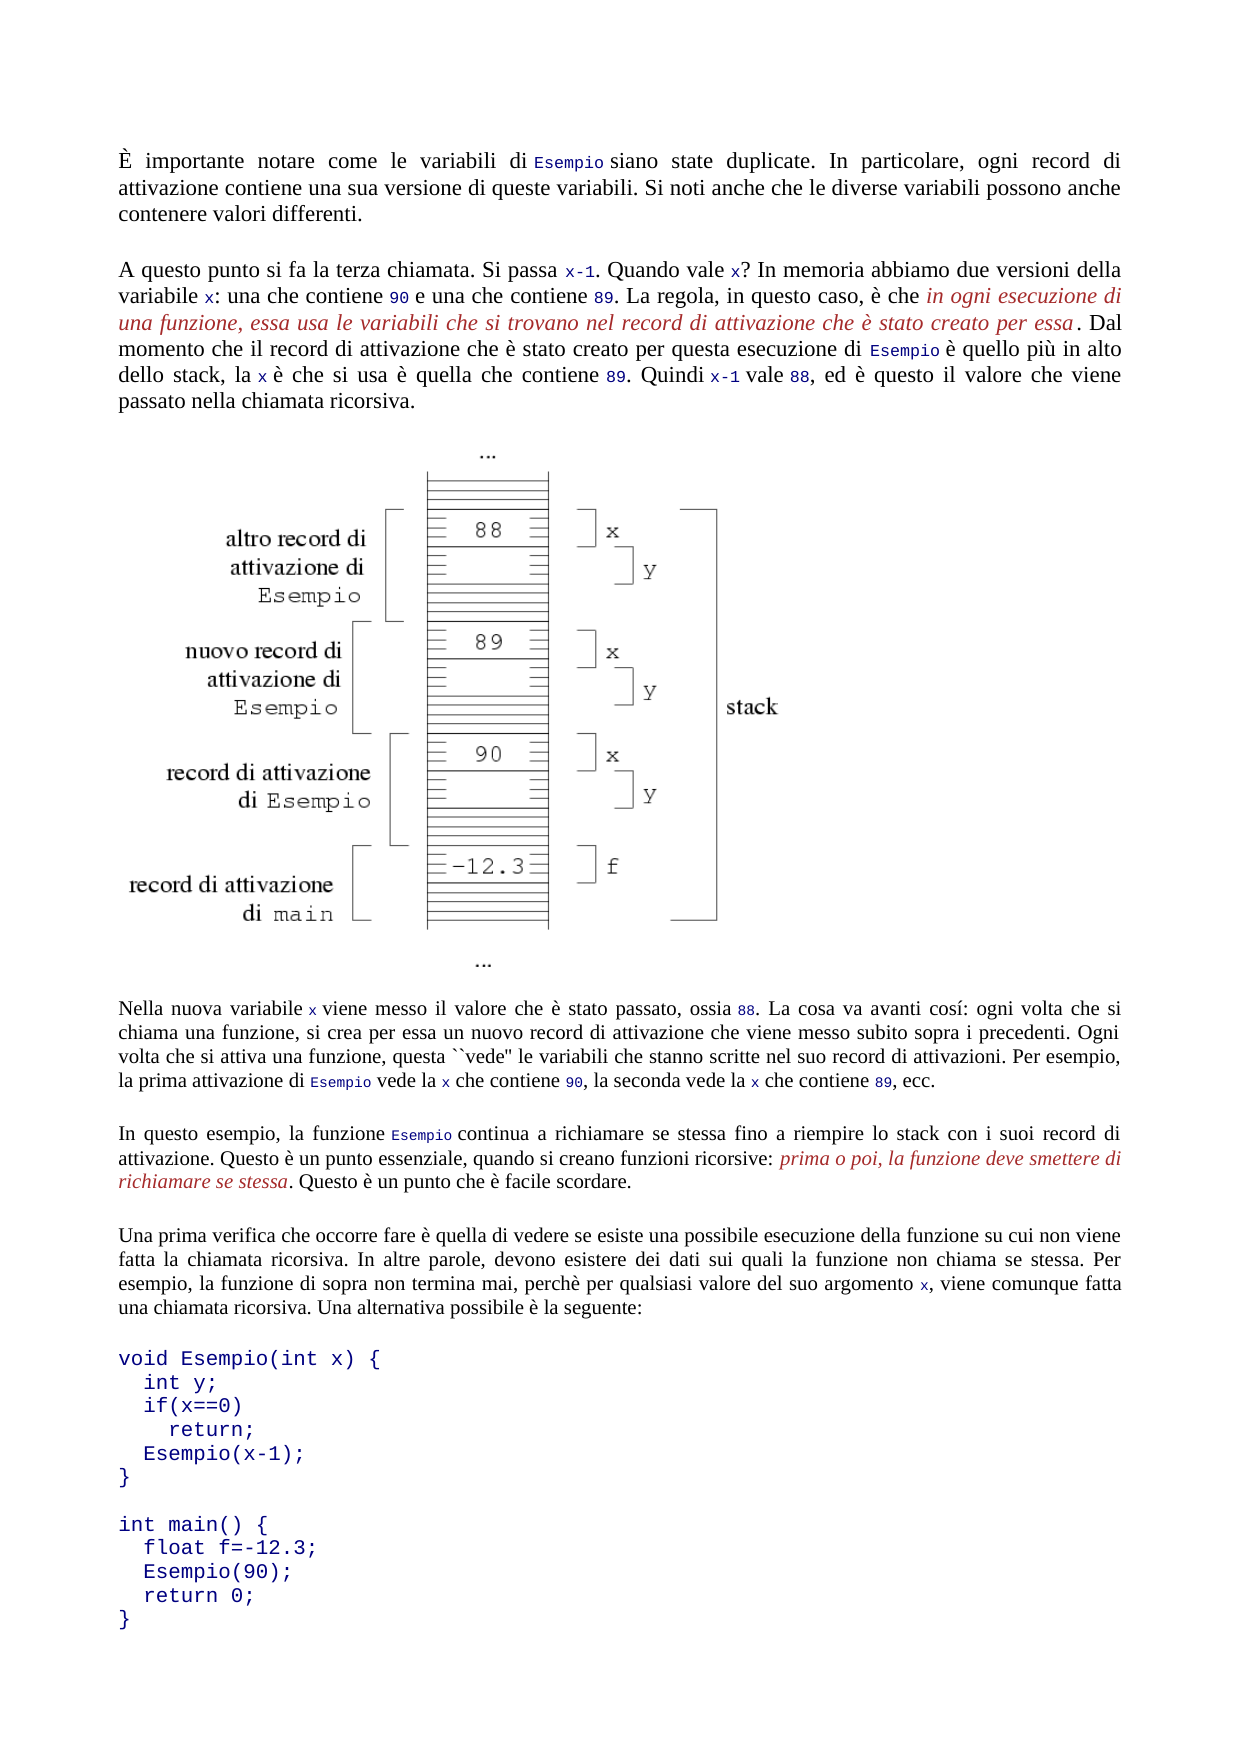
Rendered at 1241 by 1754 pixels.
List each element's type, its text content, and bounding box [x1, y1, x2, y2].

text return; [118, 1419, 1122, 1443]
text Una prima verifica che occorre fare è quella di vedere se esiste una possibile esecuzione della funzione su cui non viene fatta la chiamata ricorsiva. In altre parole, devono esistere dei dati sui quali la funzione non chiama se stessa. Per esempio, la funzione di sopra non termina mai, perchè per qualsiasi valore del suo argomento x, viene comunque fatta una chiamata ricorsiva. Una alternativa possibile è la seguente: [118, 1223, 1122, 1319]
picture [118, 443, 790, 967]
text In questo esempio, la funzione Esempio continua a richiamare se stessa fino a riempire lo stack con i suoi record di attivazione. Questo è un punto essenziale, quando si creano funzioni ricorsive: prima o poi, la funzione deve smettere di richiamare se stessa. Questo è un punto che è facile scordare. [118, 1121, 1122, 1193]
text } [118, 1466, 1122, 1490]
text int y; [118, 1372, 1122, 1395]
text Esempio(90); [118, 1561, 1122, 1584]
text if(x==0) [118, 1395, 1122, 1419]
text return 0; [118, 1584, 1122, 1608]
text void Esempio(int x) { [118, 1348, 1122, 1372]
text A questo punto si fa la terza chiamata. Si passa x-1. Quando vale x? In memoria abbiamo due versioni della variabile x: una che contiene 90 e una che contiene 89. La regola, in questo caso, è che in ogni esecuzione di una funzione, essa usa le variabili che si trovano nel record di attivazione che è stato creato per essa. Dal momento che il record di attivazione che è stato creato per questa esecuzione di Esempio è quello più in alto dello stack, la x è che si usa è quella che contiene 89. Quindi x-1 vale 88, ed è questo il valore che viene passato nella chiamata ricorsiva. [118, 256, 1122, 414]
text } [118, 1608, 1122, 1632]
text Esempio(x-1); [118, 1443, 1122, 1466]
text int main() { [118, 1514, 1122, 1537]
text È importante notare come le variabili di Esempio siano state duplicate. In particolare, ogni record di attivazione contiene una sua versione di queste variabili. Si noti anche che le diverse variabili possono anche contenere valori differenti. [118, 148, 1122, 227]
text Nella nuova variabile x viene messo il valore che è stato passato, ossia 88. La cosa va avanti cosí: ogni volta che si chiama una funzione, si crea per essa un nuovo record di attivazione che viene messo subito sopra i precedenti. Ogni volta che si attiva una funzione, questa ``vede'' le variabili che stanno scritte nel suo record di attivazioni. Per esempio, la prima attivazione di Esempio vede la x che contiene 90, la seconda vede la x che contiene 89, ecc. [118, 996, 1122, 1092]
text float f=-12.3; [118, 1537, 1122, 1561]
